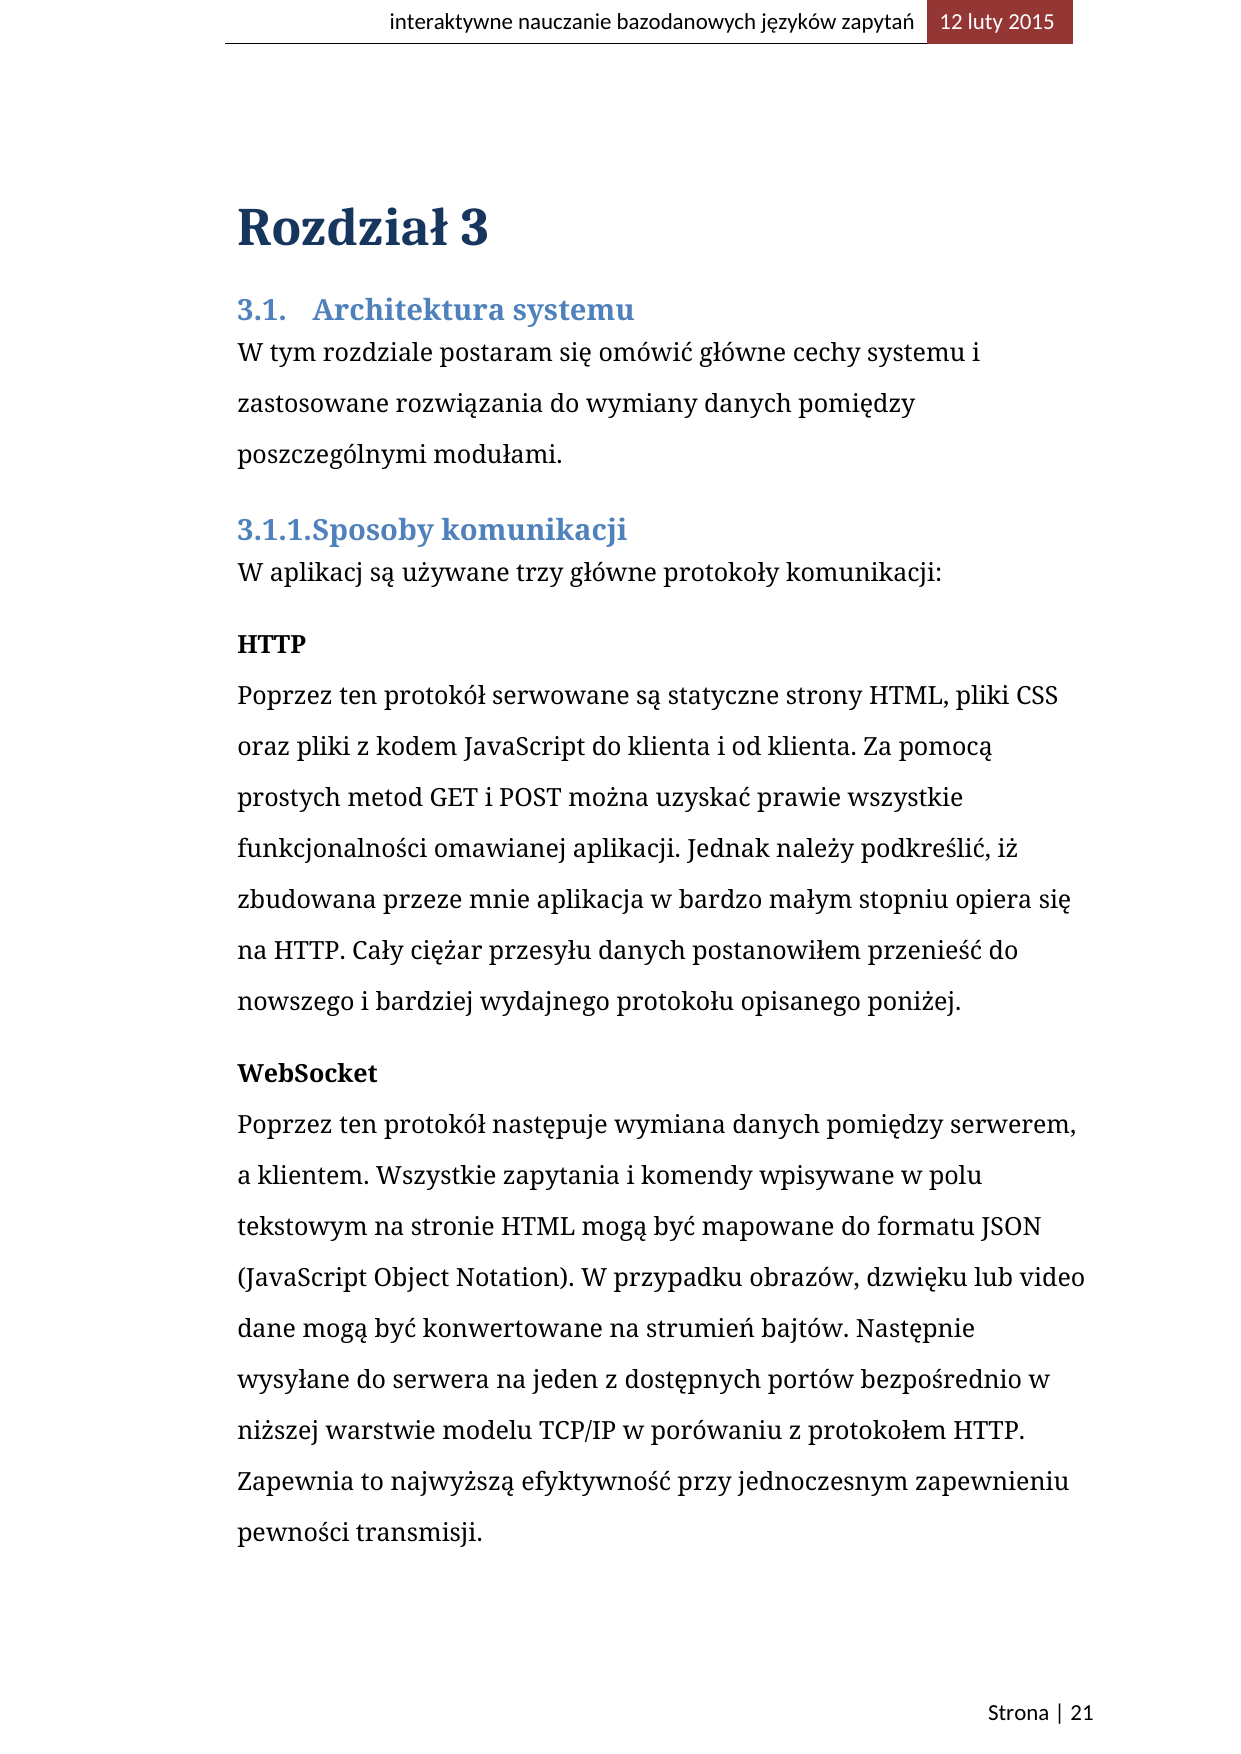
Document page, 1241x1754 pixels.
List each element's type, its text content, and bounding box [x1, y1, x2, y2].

text WebSocket Poprzez ten protokół następuje wymiana danych pomiędzy serwerem, a klientem. Wszystkie zapytania i komendy wpisywane w polu tekstowym na stronie HTML mogą być mapowane do formatu JSON (JavaScript Object Notation). W przypadku obrazów, dzwięku lub video dane mogą być konwertowane na strumień bajtów. Następnie wysyłane do serwera na jeden z dostępnych portów bezpośrednio w niższej warstwie modelu TCP/IP w porówaniu z protokołem HTTP. Zapewnia to najwyższą efyktywność przy jednoczesnym zapewnieniu pewności transmisji. [237, 1056, 1093, 1549]
subtitle Architektura systemu [237, 289, 1093, 329]
text W tym rozdziale postaram się omówić główne cechy systemu i zastosowane rozwiązania do wymiany danych pomiędzy poszczególnymi modułami. [237, 335, 1093, 471]
text W aplikacj są używane trzy główne protokoły komunikacji: [237, 554, 1093, 589]
subtitle Rozdział 3 [237, 197, 1093, 259]
subtitle Sposoby komunikacji [237, 509, 1093, 549]
text HTTP Poprzez ten protokół serwowane są statyczne strony HTML, pliki CSS oraz pliki z kodem JavaScript do klienta i od klienta. Za pomocą prostych metod GET i POST można uzyskać prawie wszystkie funkcjonalności omawianej aplikacji. Jednak należy podkreślić, iż zbudowana przeze mnie aplikacja w bardzo małym stopniu opiera się na HTTP. Cały ciężar przesyłu danych postanowiłem przenieść do nowszego i bardziej wydajnego protokołu opisanego poniżej. [237, 626, 1093, 1018]
